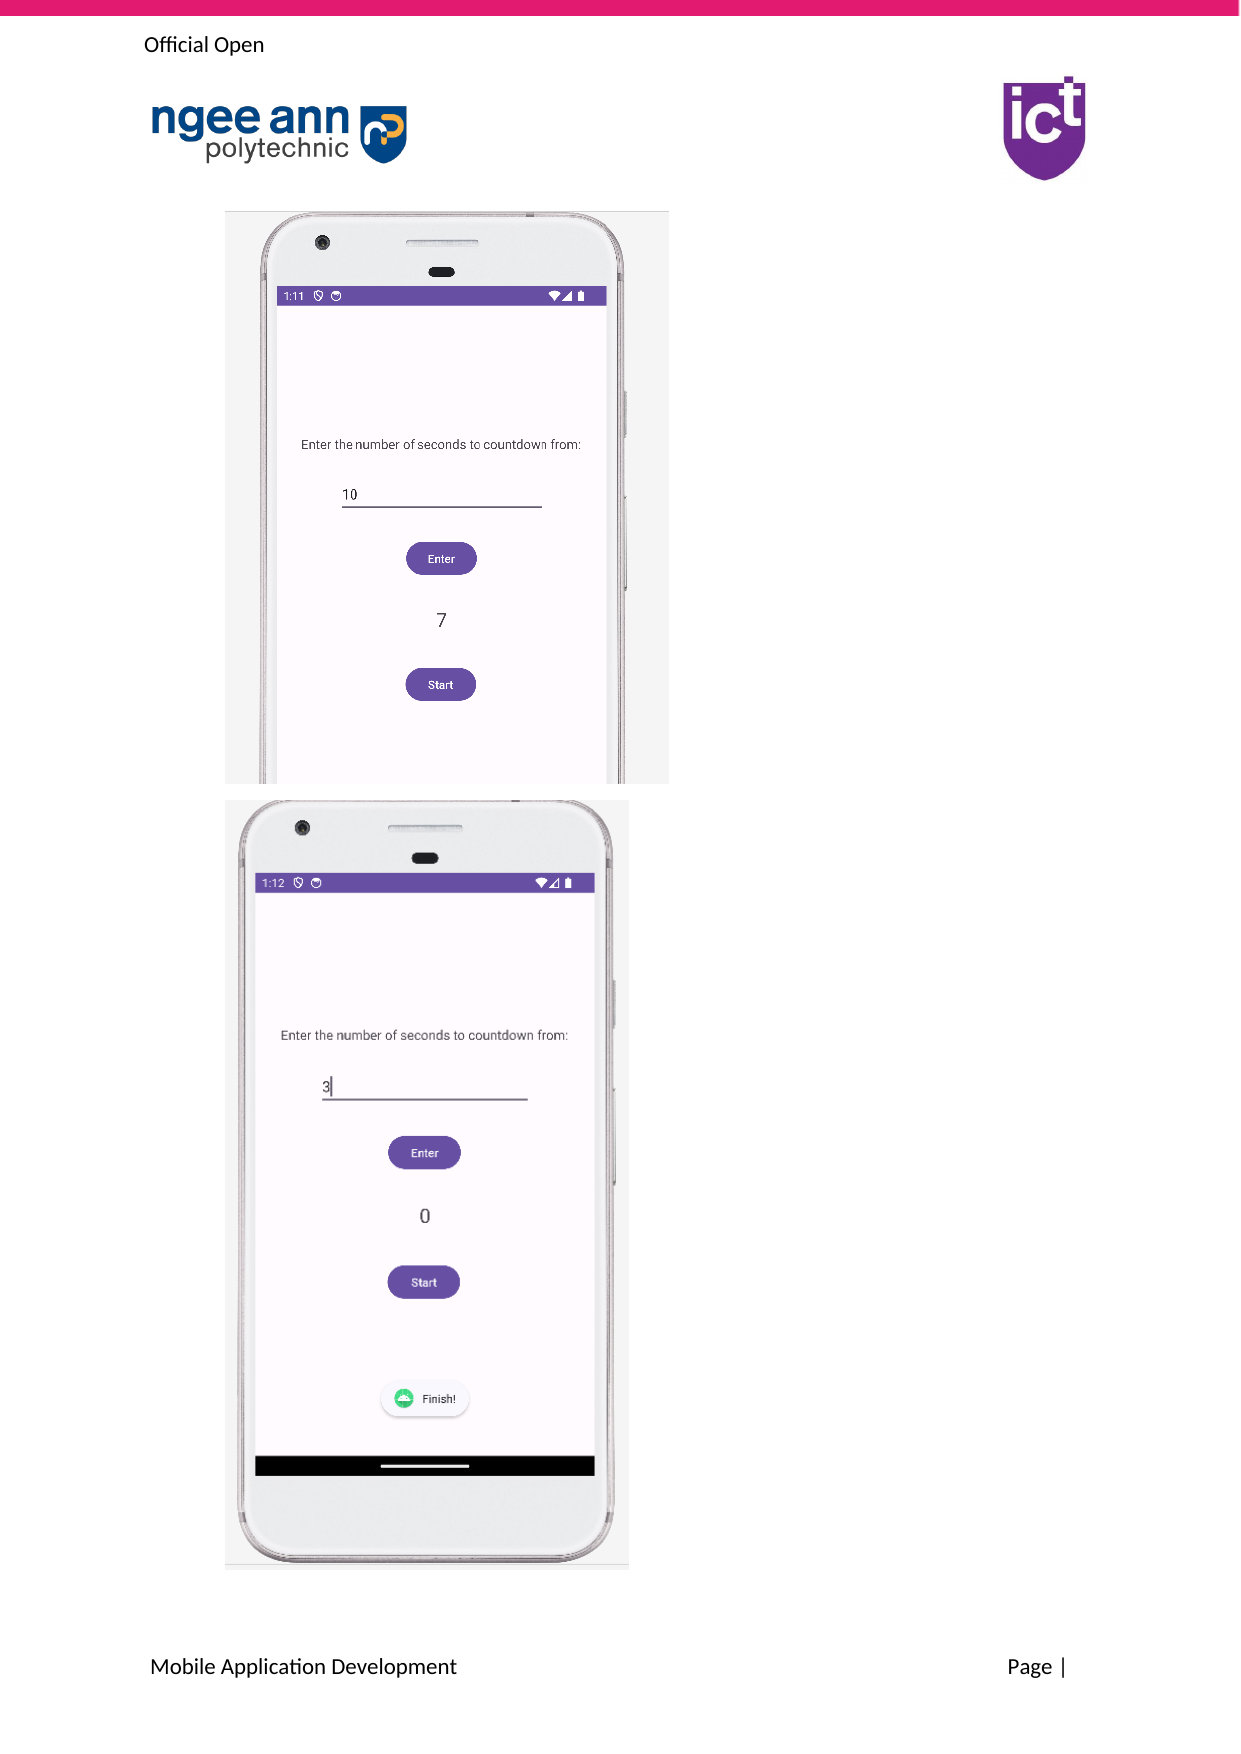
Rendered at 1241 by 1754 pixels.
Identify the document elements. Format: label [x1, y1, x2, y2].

picture [225, 211, 669, 784]
picture [150, 100, 418, 169]
picture [0, 0, 1241, 16]
picture [998, 73, 1091, 184]
picture [225, 800, 629, 1570]
